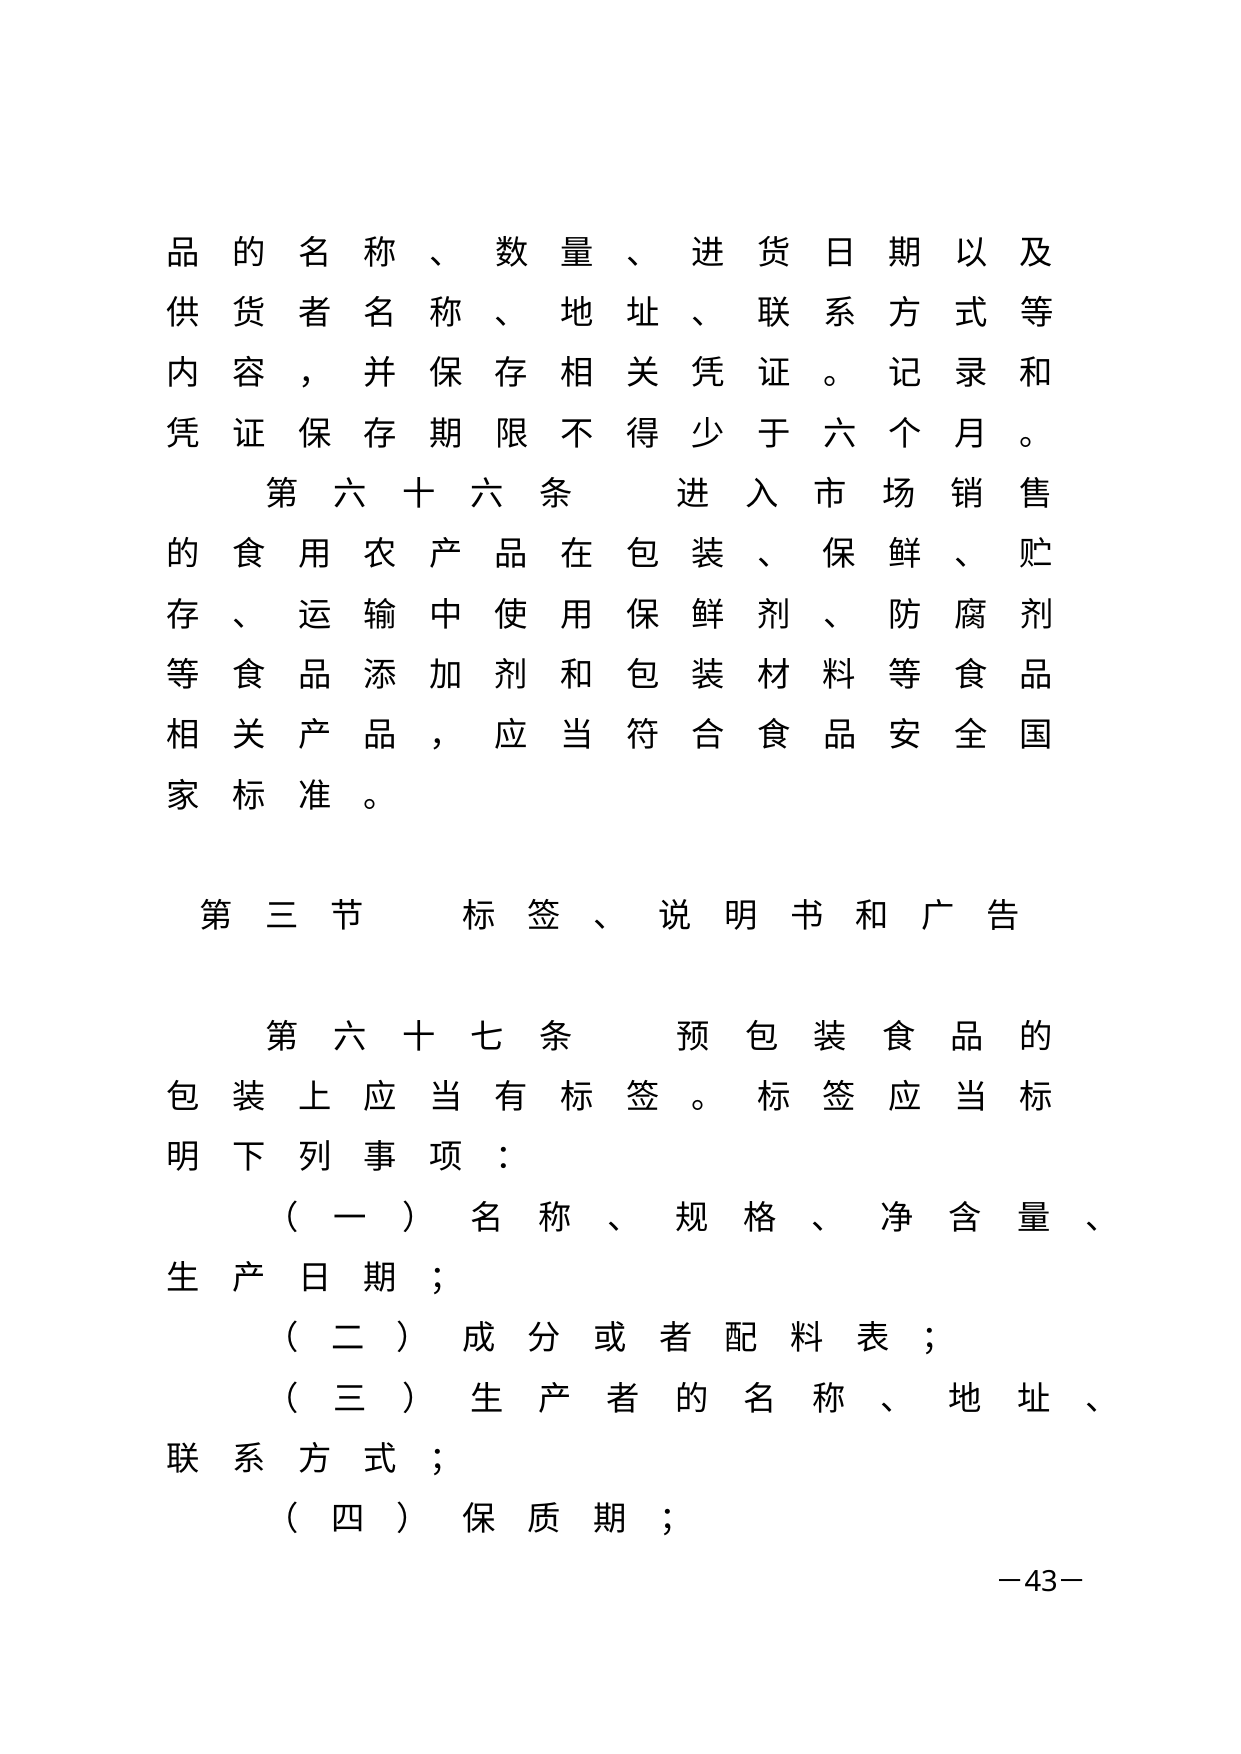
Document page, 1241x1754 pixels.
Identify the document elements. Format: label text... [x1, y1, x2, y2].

text （三）生产者的名称、地址、联系方式； [167, 1365, 1085, 1486]
text 第六十五条 食用农产品销售者应当建立食用农产品进货查验记录制度，如实记录食用农产品的名称、数量、进货日期以及供货者名称、地址、联系方式等内容，并保存相关凭证。记录和凭证保存期限不得少于六个月。 [167, 219, 1085, 461]
text 第六十六条 进入市场销售的食用农产品在包装、保鲜、贮存、运输中使用保鲜剂、防腐剂等食品添加剂和包装材料等食品相关产品，应当符合食品安全国家标准。 [167, 461, 1085, 823]
text （二）成分或者配料表； [167, 1305, 1085, 1365]
text 第六十七条 预包装食品的包装上应当有标签。标签应当标明下列事项： [167, 1003, 1085, 1184]
text （四）保质期； [167, 1486, 1085, 1546]
text 第三节 标签、说明书和广告 [167, 883, 1085, 943]
text （一）名称、规格、净含量、生产日期； [167, 1184, 1085, 1305]
